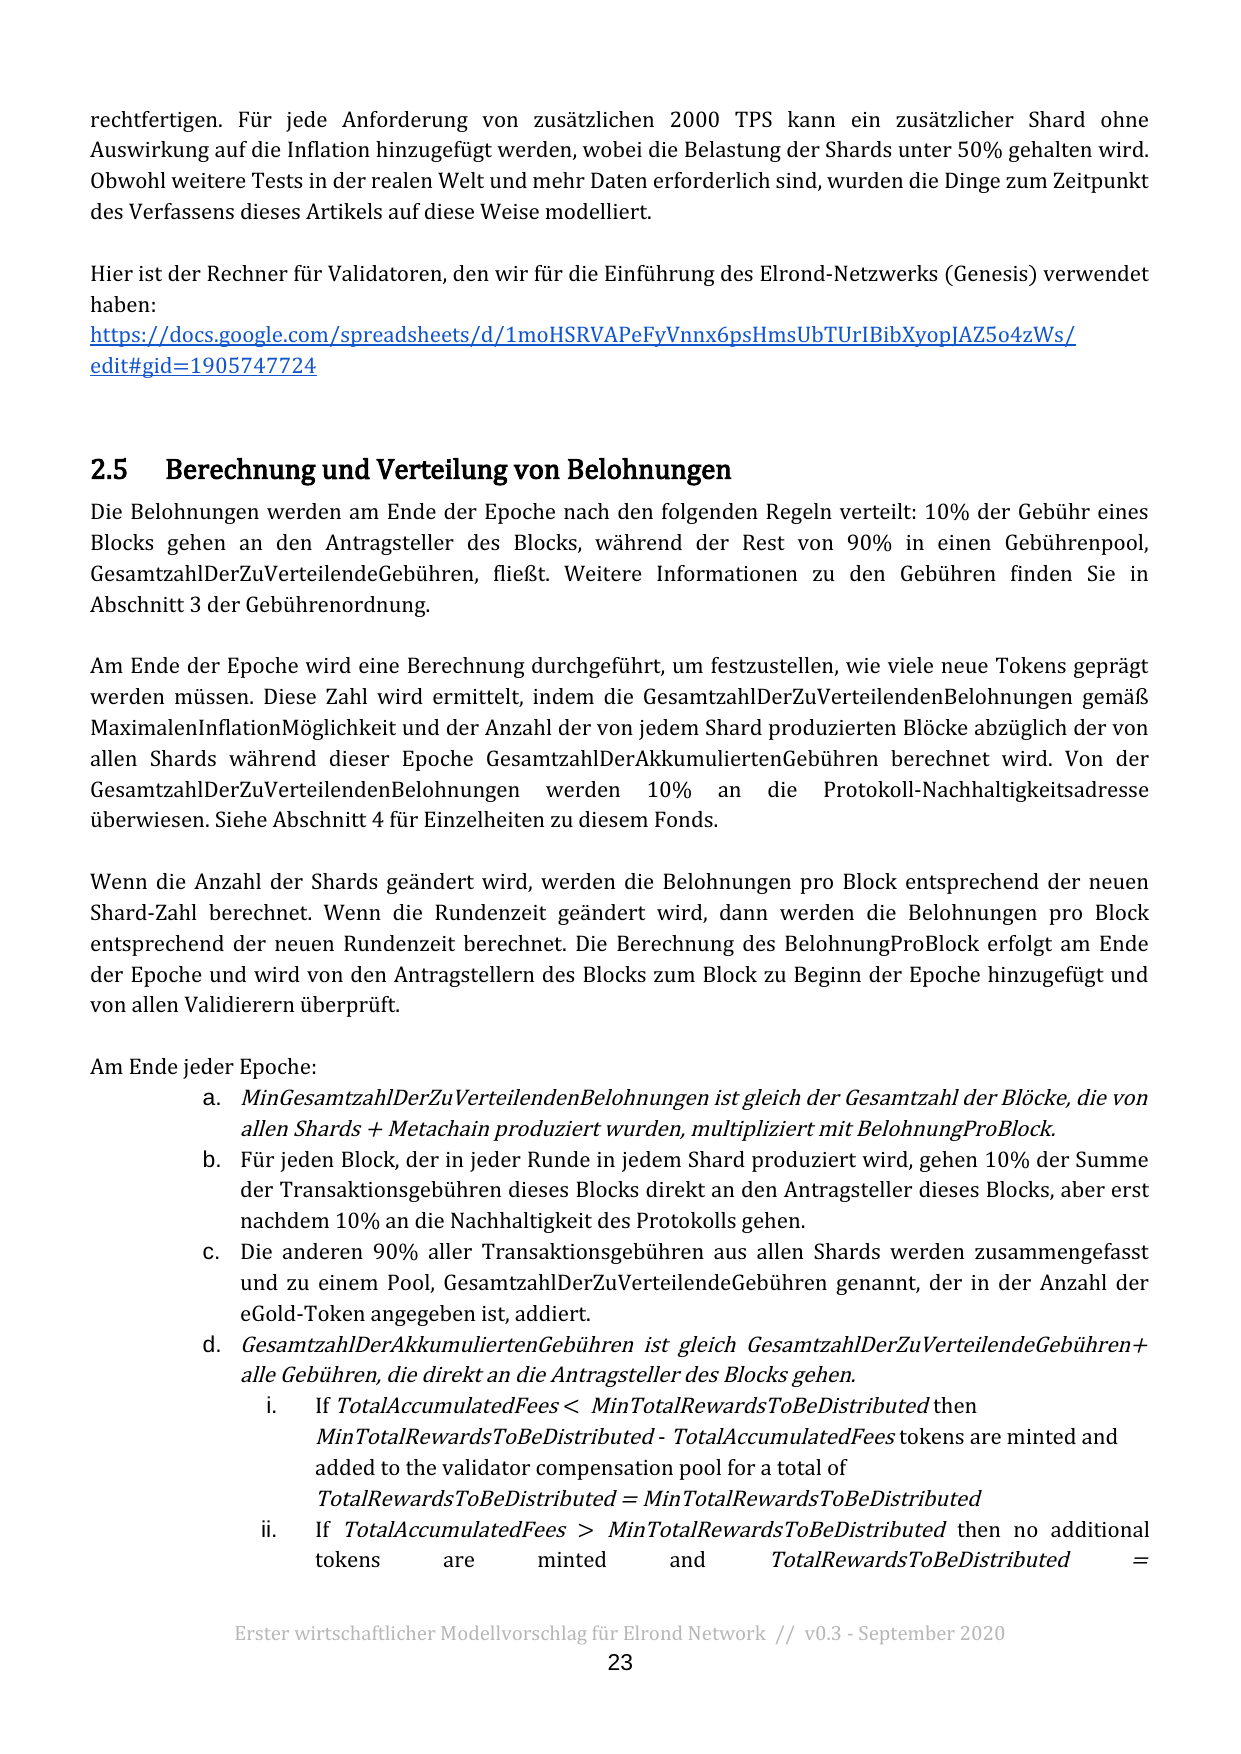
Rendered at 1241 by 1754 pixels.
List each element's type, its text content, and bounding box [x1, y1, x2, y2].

list Für jeden Block, der in jeder Runde in jedem Shard produziert wird, gehen 10% der Summe der Transaktionsgebühren dieses Blocks direkt an den Antragsteller dieses Blocks, aber erst nachdem 10% an die Nachhaltigkeit des Protokolls gehen. [202, 1145, 1150, 1234]
text Am Ende der Epoche wird eine Berechnung durchgeführt, um festzustellen, wie viele neue Tokens geprägt werden müssen. Diese Zahl wird ermittelt, indem die GesamtzahlDerZuVerteilendenBelohnungen gemäß MaximalenInflationMöglichkeit und der Anzahl der von jedem Shard produzierten Blöcke abzüglich der von allen Shards während dieser Epoche GesamtzahlDerAkkumuliertenGebühren berechnet wird. Von der GesamtzahlDerZuVerteilendenBelohnungen werden 10% an die Protokoll-Nachhaltigkeitsadresse überwiesen. Siehe Abschnitt 4 für Einzelheiten zu diesem Fonds. [90, 652, 1150, 833]
list MinGesamtzahlDerZuVerteilendenBelohnungen ist gleich der Gesamtzahl der Blöcke, die von allen Shards + Metachain produziert wurden, multipliziert mit BelohnungProBlock. [202, 1083, 1150, 1141]
text Wenn die Anzahl der Shards geändert wird, werden die Belohnungen pro Block entsprechend der neuen Shard-Zahl berechnet. Wenn die Rundenzeit geändert wird, dann werden die Belohnungen pro Block entsprechend der neuen Rundenzeit berechnet. Die Berechnung des BelohnungProBlock erfolgt am Ende der Epoche und wird von den Antragstellern des Blocks zum Block zu Beginn der Epoche hinzugefügt und von allen Validierern überprüft. [90, 868, 1150, 1018]
list Die anderen 90% aller Transaktionsgebühren aus allen Shards werden zusammengefasst und zu einem Pool, GesamtzahlDerZuVerteilendeGebühren genannt, der in der Anzahl der eGold-Token angegeben ist, addiert. [202, 1238, 1150, 1326]
text Hier ist der Rechner für Validatoren, den wir für die Einführung des Elrond-Netzwerks (Genesis) verwendet haben: https://docs.google.com/spreadsheets/d/1moHSRVAPeFyVnnx6psHmsUbTUrIBibXyopJAZ5o4zWs/edit#gid=1905747724 [90, 259, 1150, 379]
text Am Ende jeder Epoche: [90, 1053, 1150, 1079]
subtitle 2.5 Berechnung und Verteilung von Belohnungen [90, 451, 1150, 485]
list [277, 1515, 1150, 1573]
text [90, 105, 1150, 224]
list GesamtzahlDerAkkumuliertenGebühren ist gleich GesamtzahlDerZuVerteilendeGebühren+ alle Gebühren, die direkt an die Antragsteller des Blocks gehen. [202, 1330, 1150, 1388]
text Die Belohnungen werden am Ende der Epoche nach den folgenden Regeln verteilt: 10% der Gebühr eines Blocks gehen an den Antragsteller des Blocks, während der Rest von 90% in einen Gebührenpool, GesamtzahlDerZuVerteilendeGebühren, fließt. Weitere Informationen zu den Gebühren finden Sie in Abschnitt 3 der Gebührenordnung. [90, 498, 1150, 617]
list If TotalAccumulatedFees < MinTotalRewardsToBeDistributed then MinTotalRewardsToBeDistributed - TotalAccumulatedFees tokens are minted and added to the validator compensation pool for a total of TotalRewardsToBeDistributed = MinTotalRewardsToBeDistributed [277, 1392, 1150, 1511]
